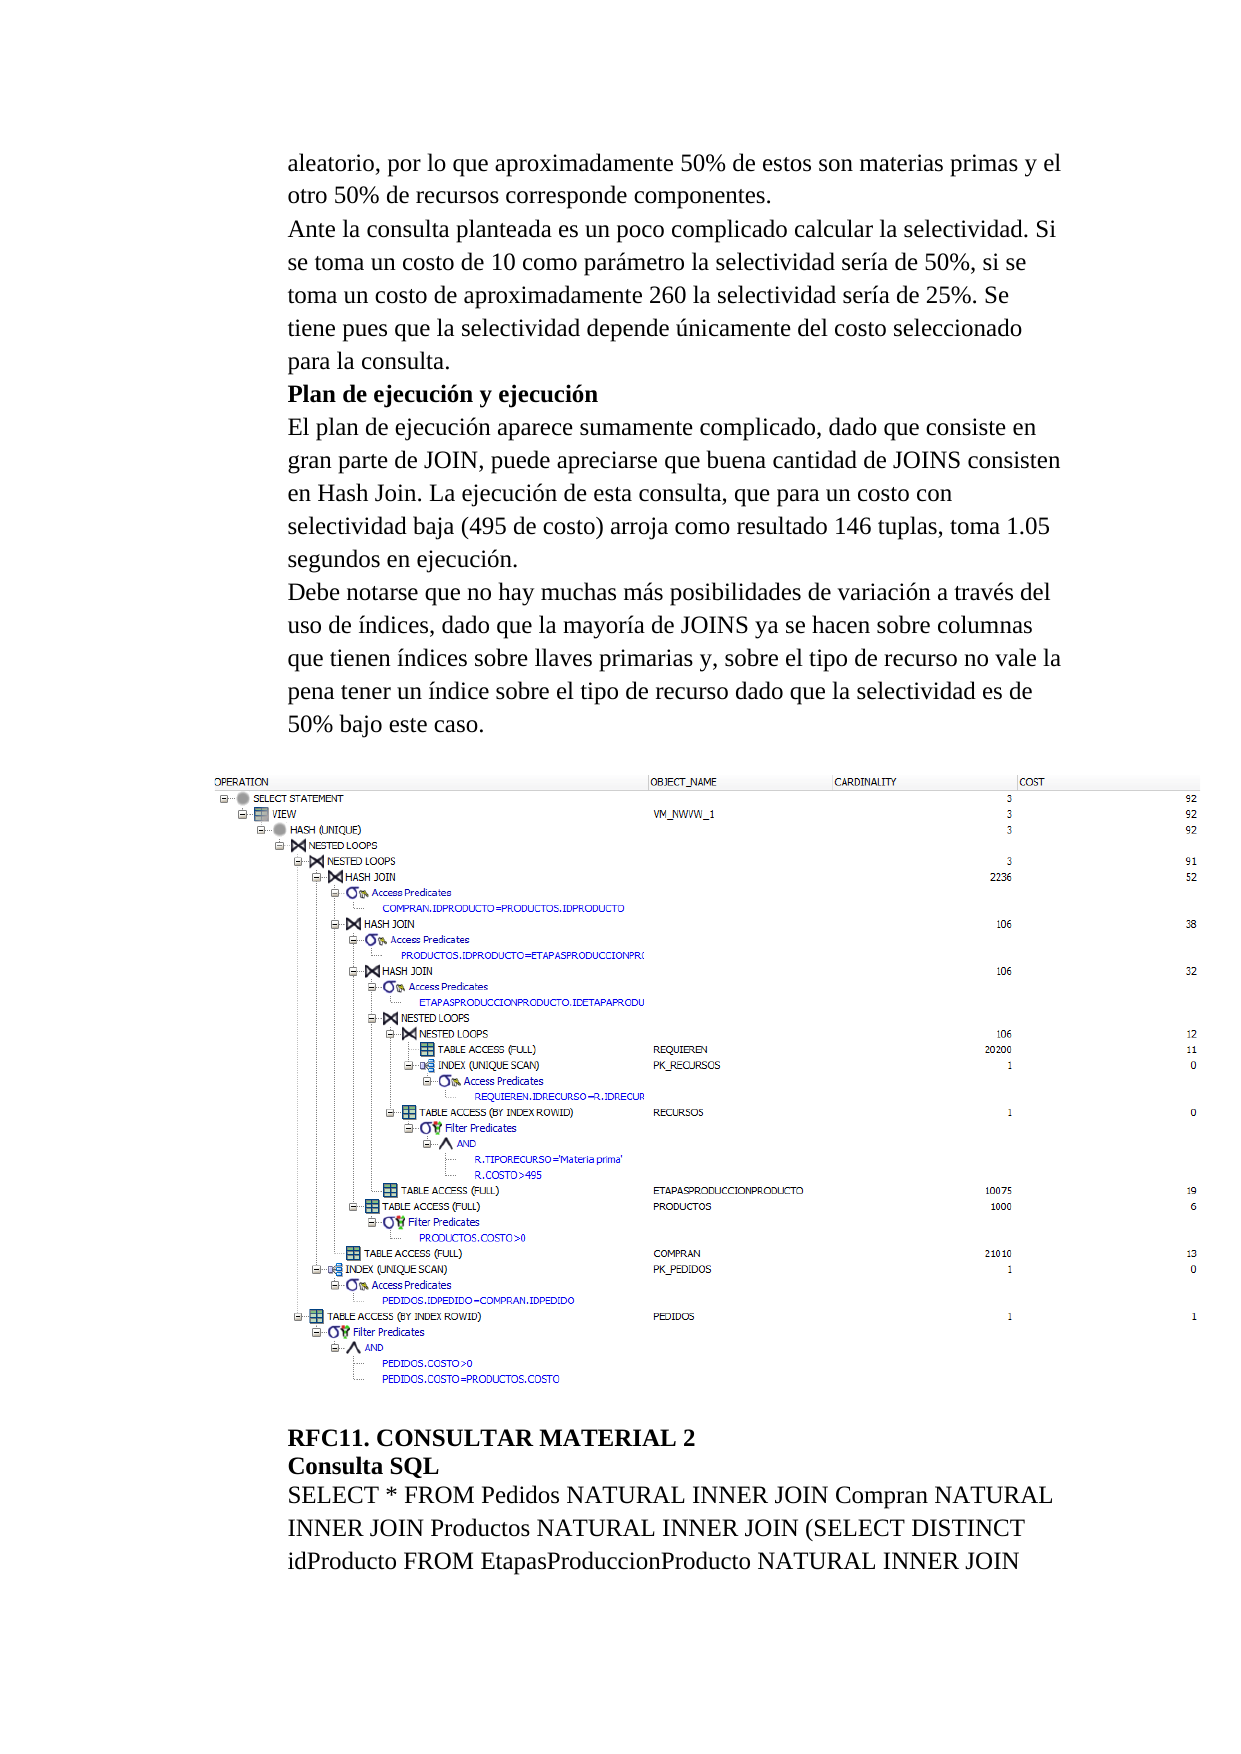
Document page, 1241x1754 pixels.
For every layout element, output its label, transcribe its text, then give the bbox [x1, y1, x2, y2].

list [287, 148, 1063, 209]
picture [214, 775, 1201, 1398]
list Ante la consulta planteada es un poco complicado calcular la selectividad. Si se toma un costo de 10 como parámetro la selectividad sería de 50%, si se toma un costo de aproximadamente 260 la selectividad sería de 25%. Se tiene pues que la selectividad depende únicamente del costo seleccionado para la consulta. [287, 214, 1063, 374]
list Debe notarse que no hay muchas más posibilidades de variación a través del uso de índices, dado que la mayoría de JOINS ya se hacen sobre columnas que tienen índices sobre llaves primarias y, sobre el tipo de recurso no vale la pena tener un índice sobre el tipo de recurso dado que la selectividad es de 50% bajo este caso. [287, 577, 1063, 738]
text RFC11. CONSULTAR MATERIAL 2 [213, 1423, 1063, 1451]
text Consulta SQL [213, 1451, 1063, 1480]
list Plan de ejecución y ejecución [251, 379, 1063, 407]
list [287, 1480, 1063, 1575]
list El plan de ejecución aparece sumamente complicado, dado que consiste en gran parte de JOIN, puede apreciarse que buena cantidad de JOINS consisten en Hash Join. La ejecución de esta consulta, que para un costo con selectividad baja (495 de costo) arroja como resultado 146 tuplas, toma 1.05 segundos en ejecución. [287, 412, 1063, 573]
